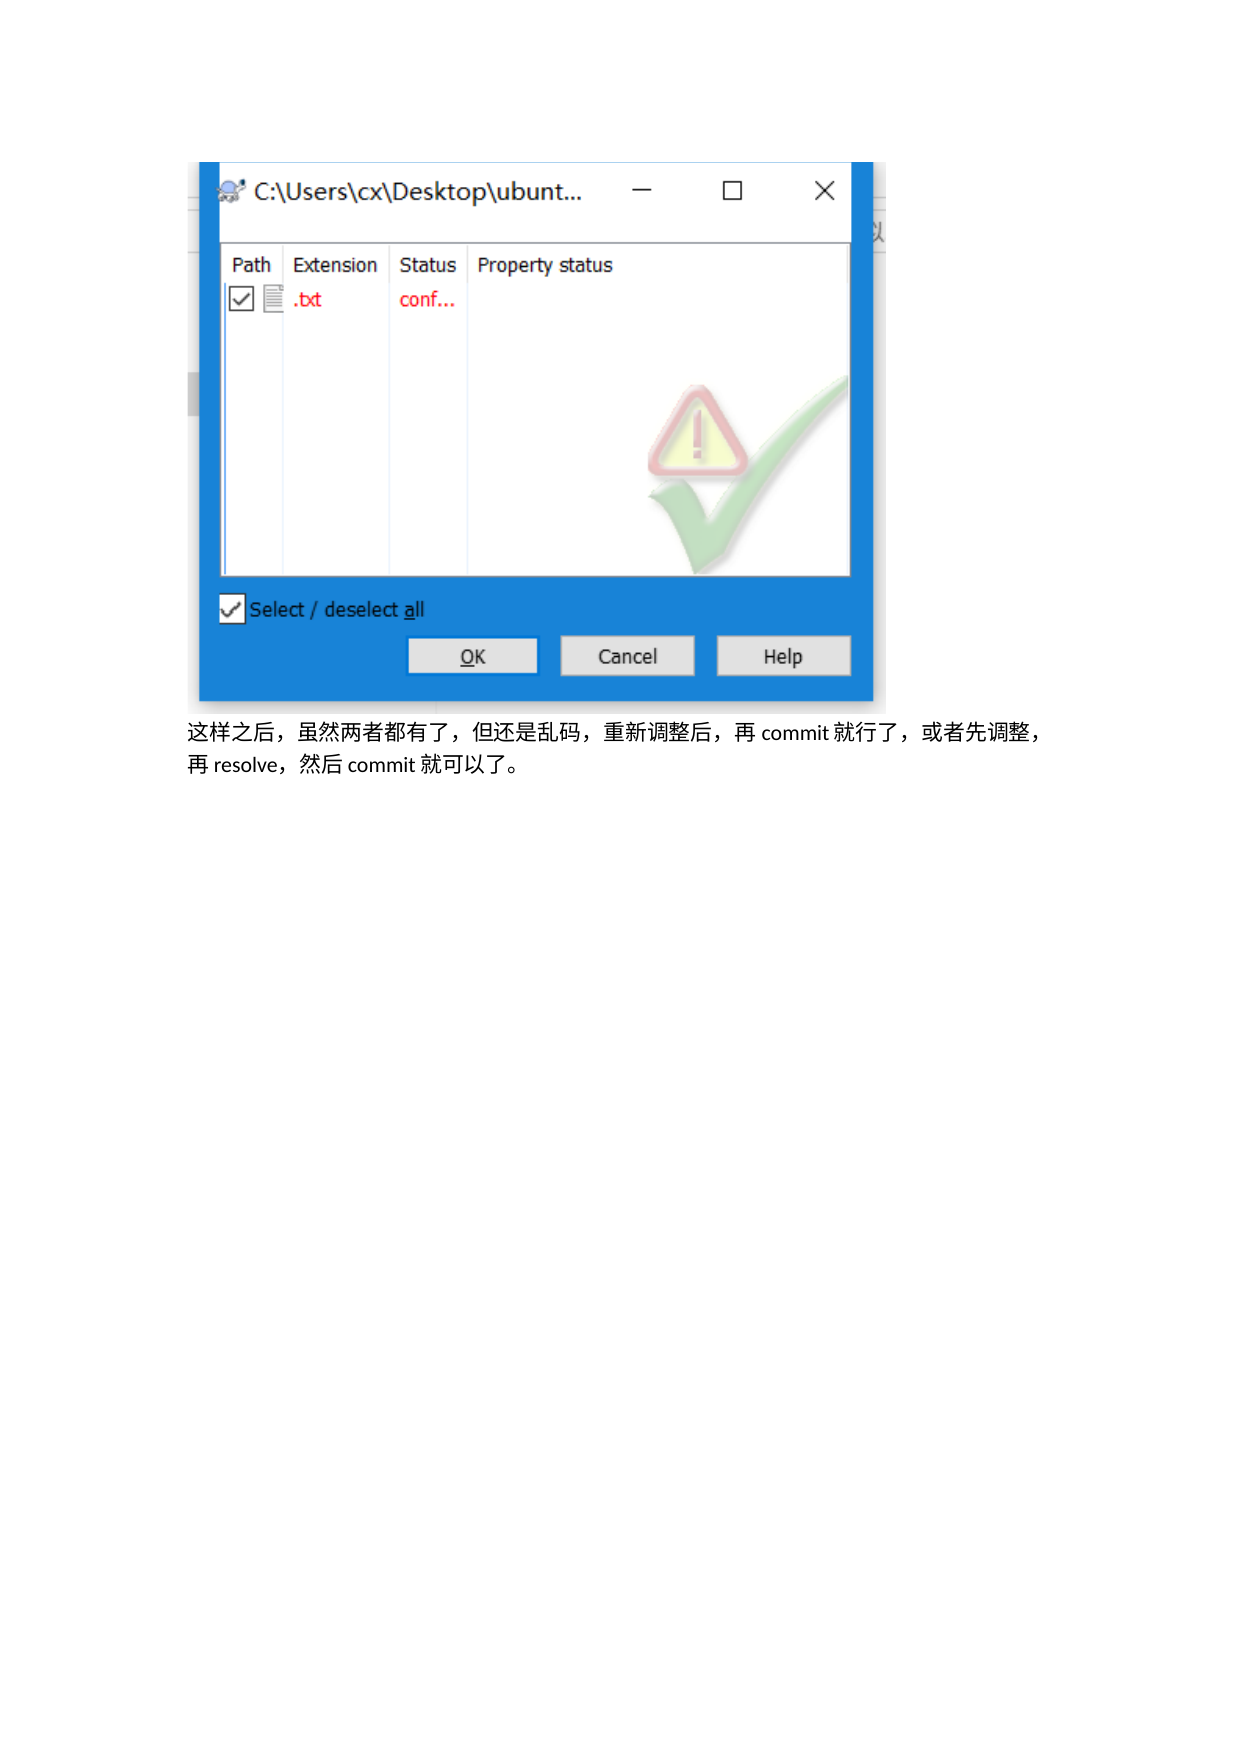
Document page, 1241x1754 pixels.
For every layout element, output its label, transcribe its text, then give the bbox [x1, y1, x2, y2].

text 这样之后，虽然两者都有了，但还是乱码，重新调整后，再commit就行了，或者先调整，再resolve，然后commit就可以了。 [187, 714, 1053, 779]
picture [187, 162, 886, 714]
